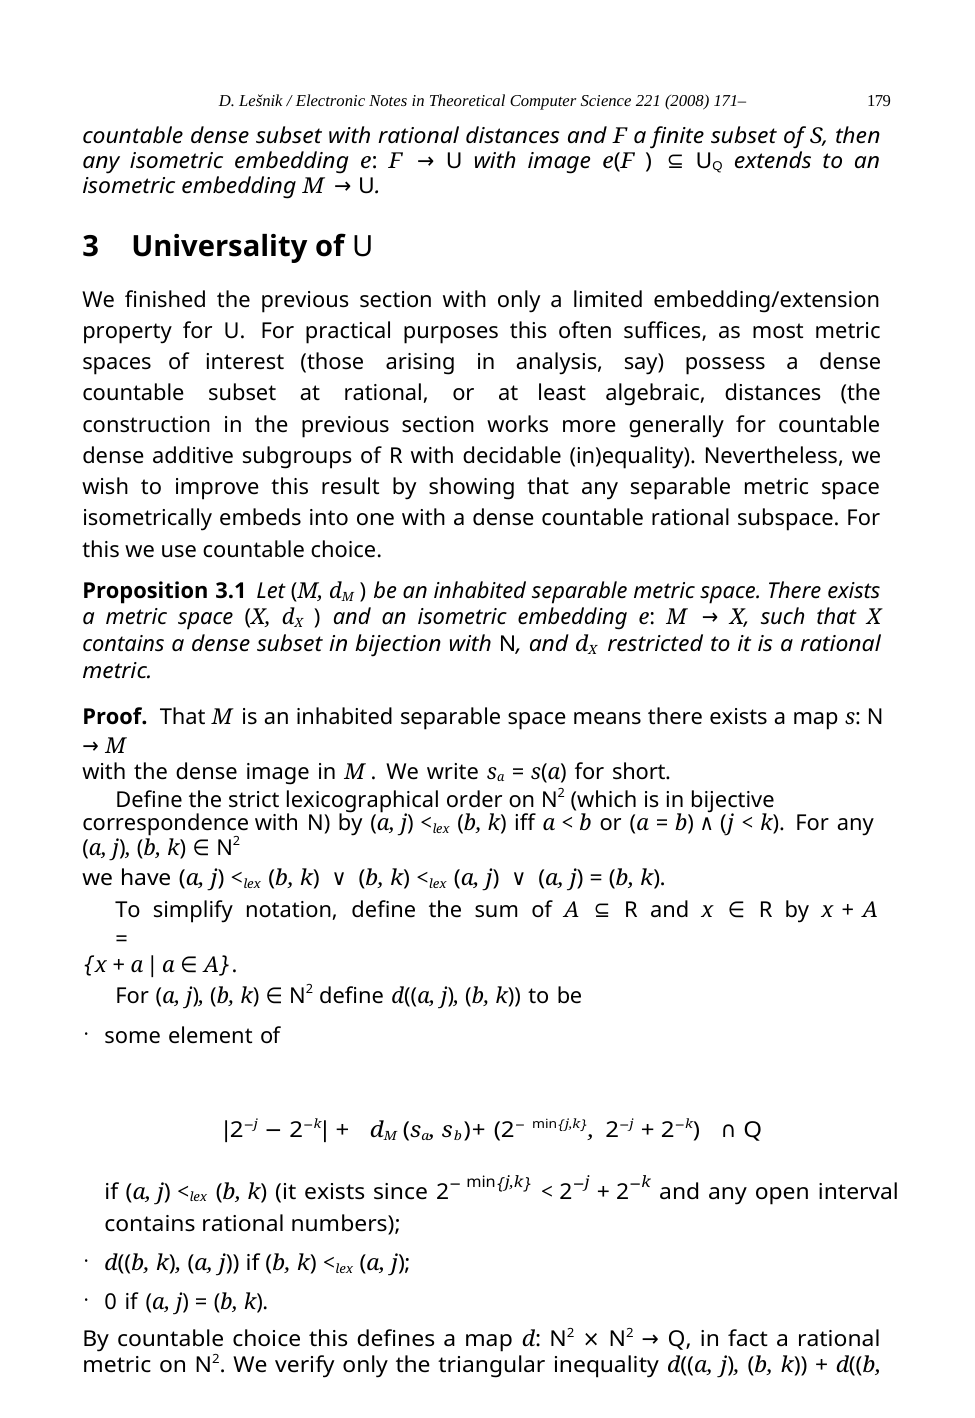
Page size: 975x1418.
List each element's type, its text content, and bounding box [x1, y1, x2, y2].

text Proposition 3.1 Let (M, dM ) be an inhabited separable metric space. There exists a metric space (X, dX ) and an isometric embedding e: M → X, such that X contains a dense subset in bijection with N, and dX restricted to it is a rational metric. [82, 577, 881, 685]
text with the dense image in M . We write sa = s(a) for short. [82, 759, 904, 784]
text if (a, j) <lex (b, k) (it exists since 2− min{j,k} < 2−j + 2−k and any open interval contains rational numbers); [104, 1171, 904, 1238]
text |2−j − 2−k| + dM (sa, sb)+ (2− min{j,k}, 2−j + 2−k) ∩ Q [81, 1080, 904, 1144]
list some element of [83, 1020, 904, 1050]
subtitle Universality of U [82, 226, 904, 265]
list 0 if (a, j) = (b, k). [83, 1286, 904, 1316]
text we have (a, j) <lex (b, k) ∨ (b, k) <lex (a, j) ∨ (a, j) = (b, k). [82, 862, 904, 892]
text We finished the previous section with only a limited embedding/extension property for U. For practical purposes this often suffices, as most metric spaces of interest (those arising in analysis, say) possess a dense countable subset at rational, or at least algebraic, distances (the construction in the previous section works more generally for countable dense additive subgroups of R with decidable (in)equality). Nevertheless, we wish to improve this result by showing that any separable metric space isometrically embeds into one with a dense countable rational subspace. For this we use countable choice. [82, 284, 882, 563]
text Define the strict lexicographical order on N2 (which is in bijective correspondence with N) by (a, j) <lex (b, k) iff a < b or (a = b) ∧ (j < k). For any (a, j), (b, k) ∈ N2 [82, 787, 904, 862]
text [82, 1326, 881, 1379]
text To simplify notation, define the sum of A ⊆ R and x ∈ R by x + A = [115, 895, 904, 952]
text {x + a | a ∈ A}. [82, 952, 904, 977]
text Proof. That M is an inhabited separable space means there exists a map s: N → M [82, 701, 904, 759]
list d((b, k), (a, j)) if (b, k) <lex (a, j); [83, 1247, 904, 1277]
text countable dense subset with rational distances and F a ﬁnite subset of S, then any isometric embedding e: F → U with image e(F ) ⊆ UQ extends to an isometric embedding M → U. [82, 123, 881, 200]
text For (a, j), (b, k) ∈ N2 define d((a, j), (b, k)) to be [115, 977, 904, 1010]
